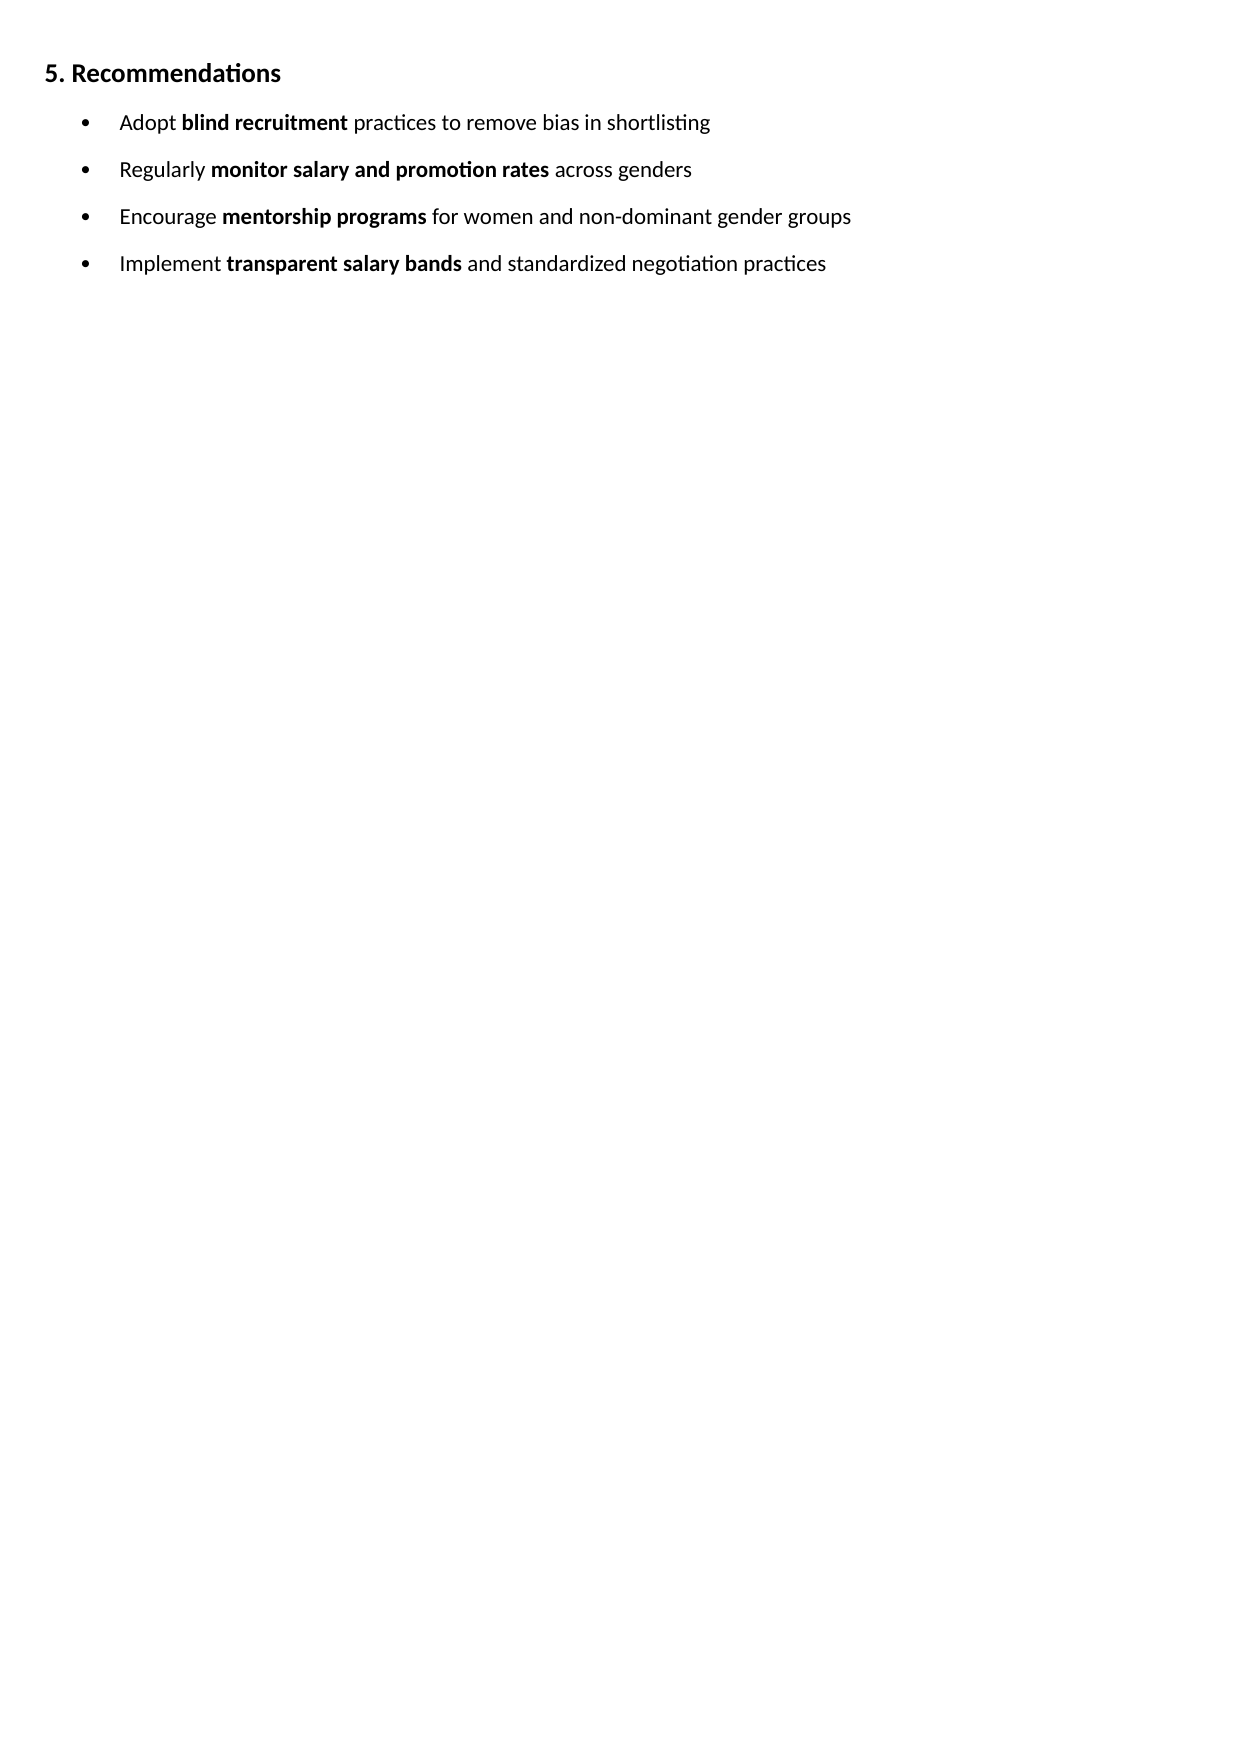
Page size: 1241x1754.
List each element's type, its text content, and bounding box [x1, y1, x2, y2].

list Encourage mentorship programs for women and non-dominant gender groups [82, 202, 1196, 230]
text 5. Recommendations [44, 56, 1196, 89]
list Regularly monitor salary and promotion rates across genders [82, 155, 1196, 183]
list Implement transparent salary bands and standardized negotiation practices [82, 249, 1196, 277]
list Adopt blind recruitment practices to remove bias in shortlisting [82, 108, 1196, 137]
